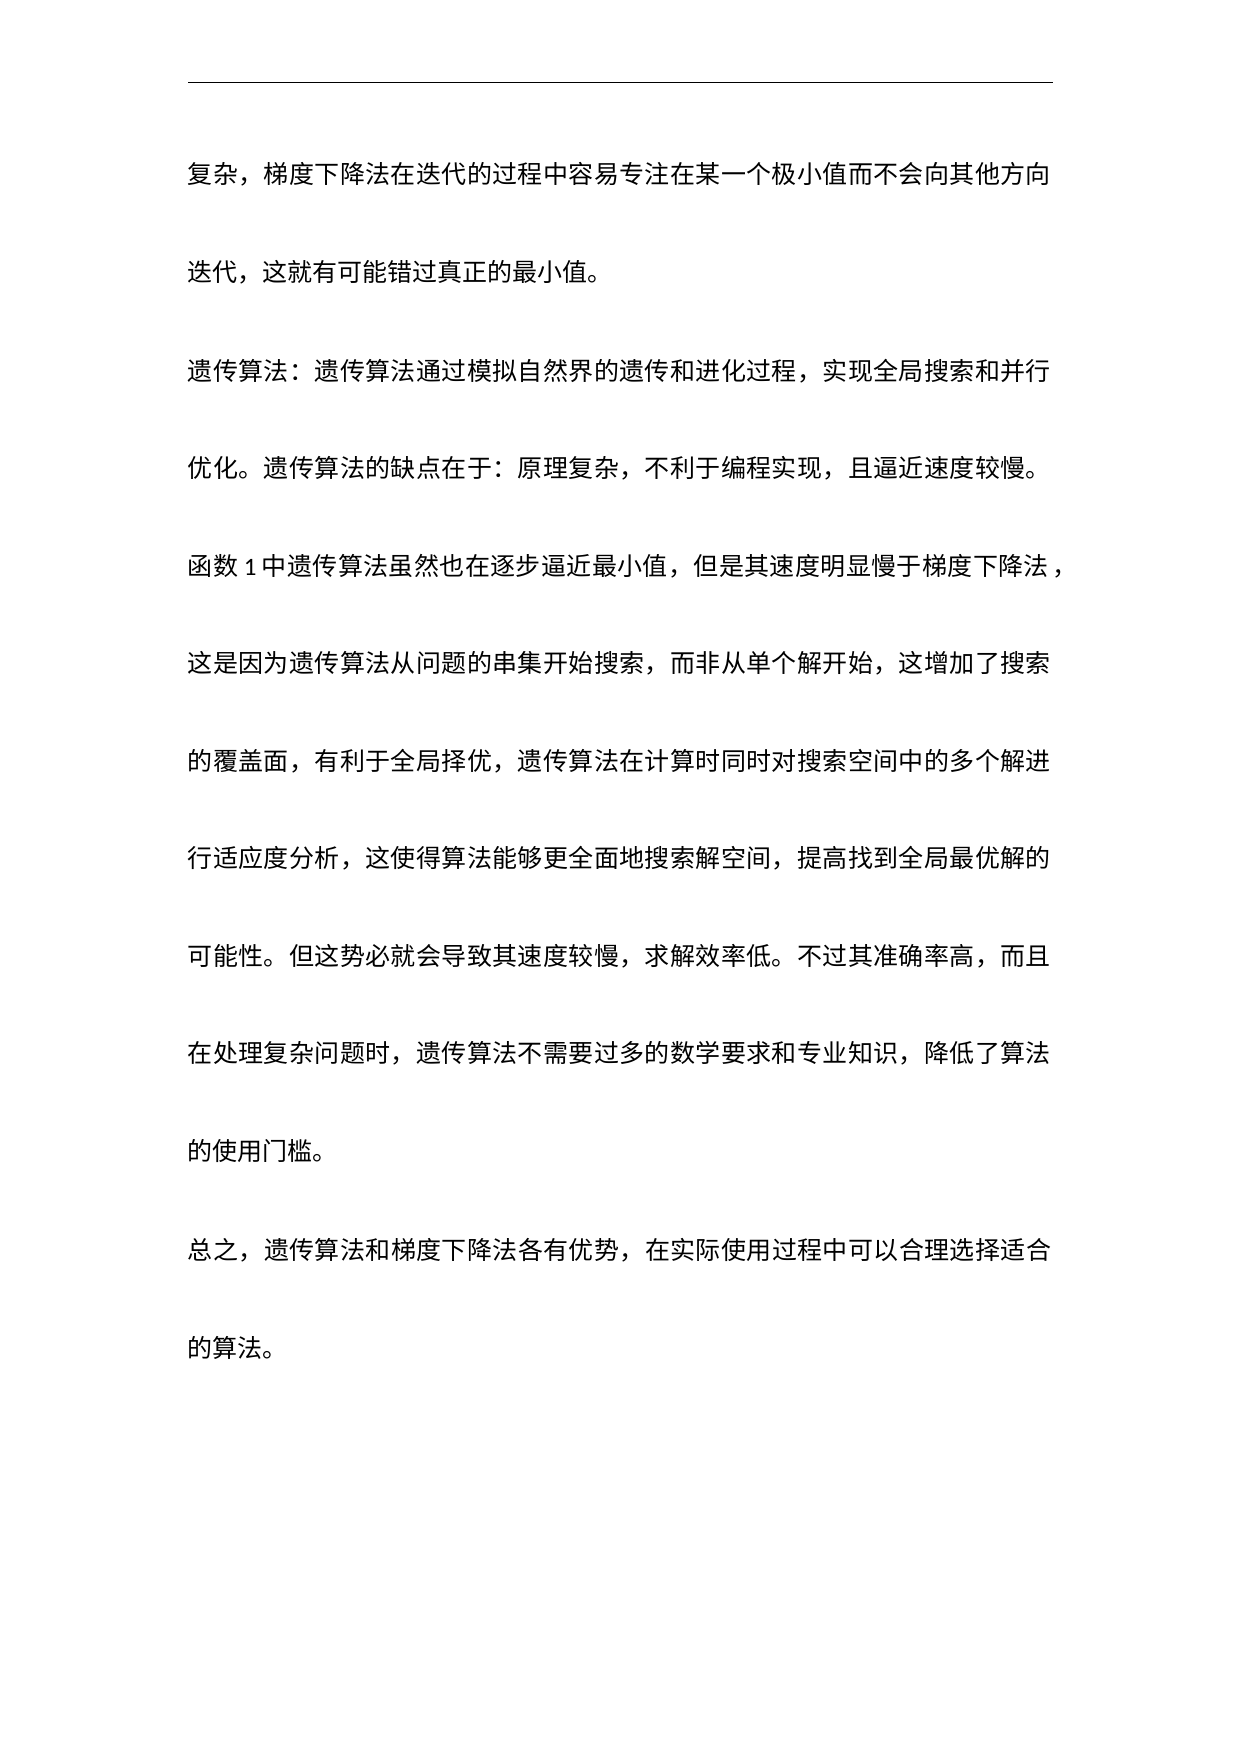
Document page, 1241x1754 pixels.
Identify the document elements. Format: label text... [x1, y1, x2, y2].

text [187, 140, 1053, 303]
text 遗传算法：遗传算法通过模拟自然界的遗传和进化过程，实现全局搜索和并行优化。遗传算法的缺点在于：原理复杂，不利于编程实现，且逼近速度较慢。函数1中遗传算法虽然也在逐步逼近最小值，但是其速度明显慢于梯度下降法，这是因为遗传算法从问题的串集开始搜索，而非从单个解开始，这增加了搜索的覆盖面，有利于全局择优，遗传算法在计算时同时对搜索空间中的多个解进行适应度分析，这使得算法能够更全面地搜索解空间，提高找到全局最优解的可能性。但这势必就会导致其速度较慢，求解效率低。不过其准确率高，而且在处理复杂问题时，遗传算法不需要过多的数学要求和专业知识，降低了算法的使用门槛。 [187, 337, 1053, 1182]
text 总之，遗传算法和梯度下降法各有优势，在实际使用过程中可以合理选择适合的算法。 [187, 1216, 1053, 1379]
